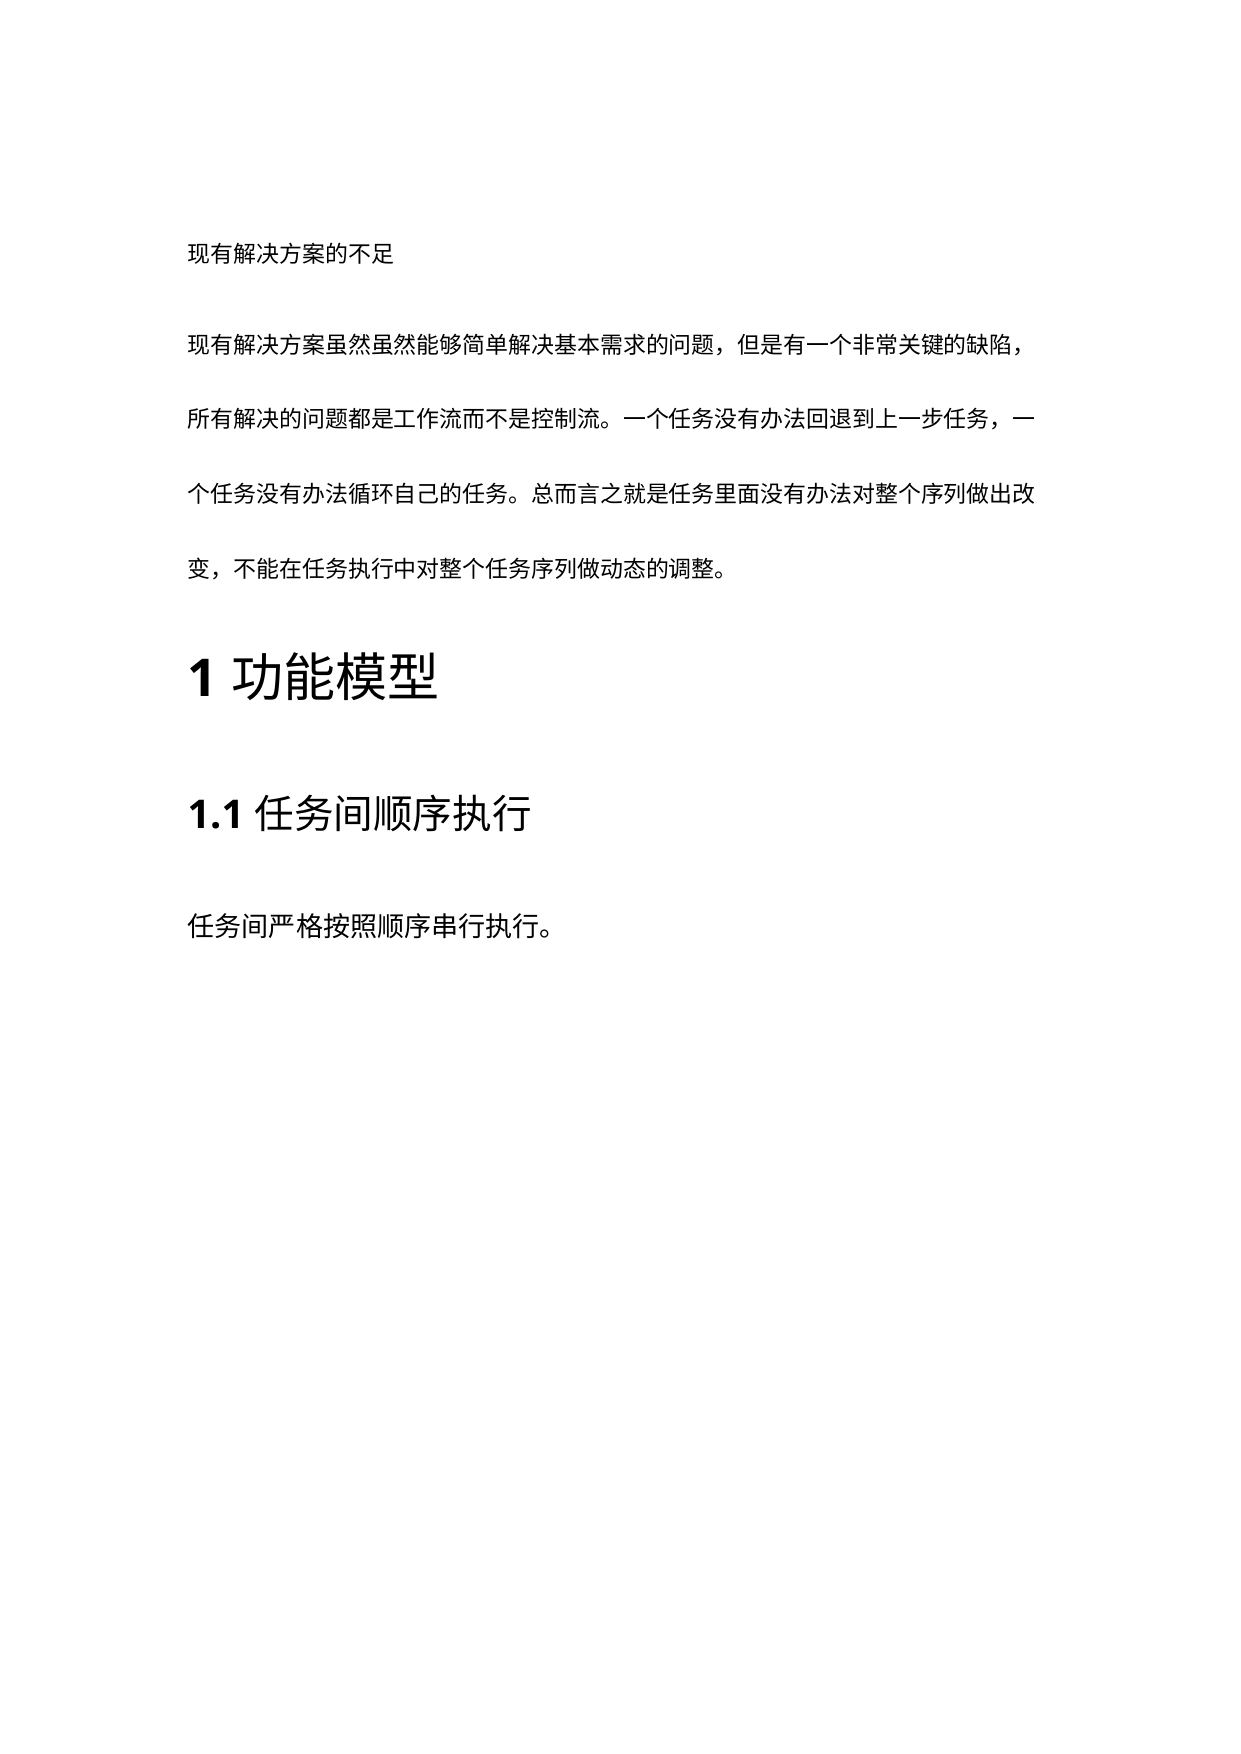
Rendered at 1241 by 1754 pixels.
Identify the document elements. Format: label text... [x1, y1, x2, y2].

text 现有解决方案的不足 [187, 220, 1053, 285]
text 1.1 任务间顺序执行 [187, 759, 1053, 857]
text 现有解决方案虽然虽然能够简单解决基本需求的问题，但是有一个非常关键的缺陷，所有解决的问题都是工作流而不是控制流。一个任务没有办法回退到上一步任务，一个任务没有办法循环自己的任务。总而言之就是任务里面没有办法对整个序列做出改变，不能在任务执行中对整个任务序列做动态的调整。 [187, 311, 1053, 600]
text 任务间严格按照顺序串行执行。 [187, 892, 1053, 957]
text 1 功能模型 [187, 626, 1053, 723]
